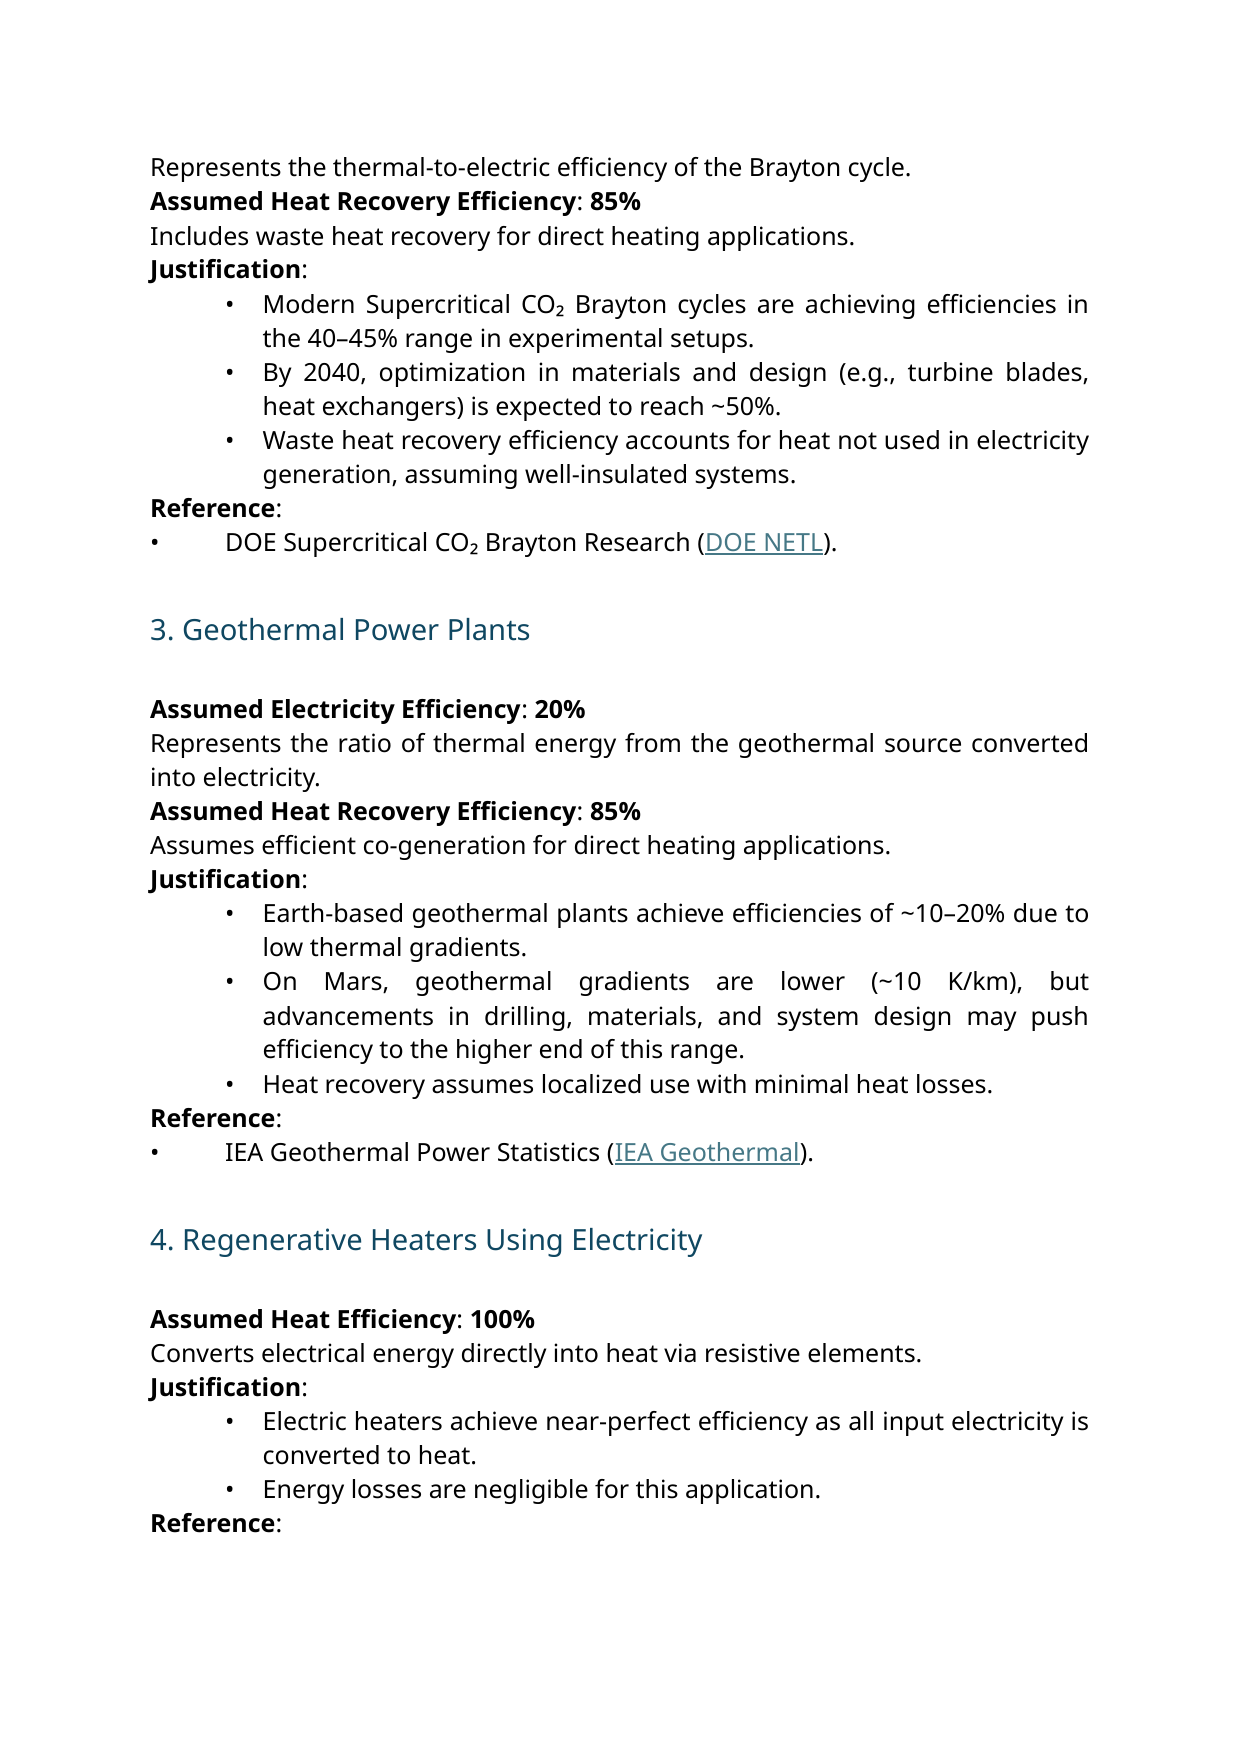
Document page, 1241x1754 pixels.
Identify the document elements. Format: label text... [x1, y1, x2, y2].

text Reference: [150, 491, 1090, 525]
text Represents the ratio of thermal energy from the geothermal source converted into electricity. [150, 726, 1090, 794]
text Includes waste heat recovery for direct heating applications. [150, 218, 1090, 252]
text • DOE Supercritical CO₂ Brayton Research (DOE NETL). [150, 525, 1090, 559]
list By 2040, optimization in materials and design (e.g., turbine blades, heat exchangers) is expected to reach ~50%. [225, 354, 1090, 422]
text Assumes efficient co-generation for direct heating applications. [150, 828, 1090, 862]
text Reference: [150, 1506, 1090, 1540]
list On Mars, geothermal gradients are lower (~10 K/km), but advancements in drilling, materials, and system design may push efficiency to the higher end of this range. [225, 964, 1090, 1066]
text Justification: [150, 1369, 1090, 1403]
text Assumed Electricity Efficiency: 20% [150, 692, 1090, 726]
list Waste heat recovery efficiency accounts for heat not used in electricity generation, assuming well-insulated systems. [225, 422, 1090, 491]
text Assumed Heat Recovery Efficiency: 85% [150, 794, 1090, 828]
list Heat recovery assumes localized use with minimal heat losses. [225, 1066, 1090, 1100]
list Electric heaters achieve near-perfect efficiency as all input electricity is converted to heat. [225, 1403, 1090, 1472]
text Assumed Heat Recovery Efficiency: 85% [150, 184, 1090, 218]
text Converts electrical energy directly into heat via resistive elements. [150, 1335, 1090, 1369]
text Justification: [150, 252, 1090, 286]
text • IEA Geothermal Power Statistics (IEA Geothermal). [150, 1134, 1090, 1168]
text Justification: [150, 862, 1090, 896]
text Represents the thermal-to-electric efficiency of the Brayton cycle. [150, 150, 1090, 184]
subtitle 4. Regenerative Heaters Using Electricity [150, 1219, 1090, 1259]
list Energy losses are negligible for this application. [225, 1472, 1090, 1506]
subtitle 3. Geothermal Power Plants [150, 609, 1090, 649]
text Reference: [150, 1100, 1090, 1134]
list Modern Supercritical CO₂ Brayton cycles are achieving efficiencies in the 40–45% range in experimental setups. [225, 286, 1090, 354]
text Assumed Heat Efficiency: 100% [150, 1301, 1090, 1335]
list Earth-based geothermal plants achieve efficiencies of ~10–20% due to low thermal gradients. [225, 896, 1090, 964]
